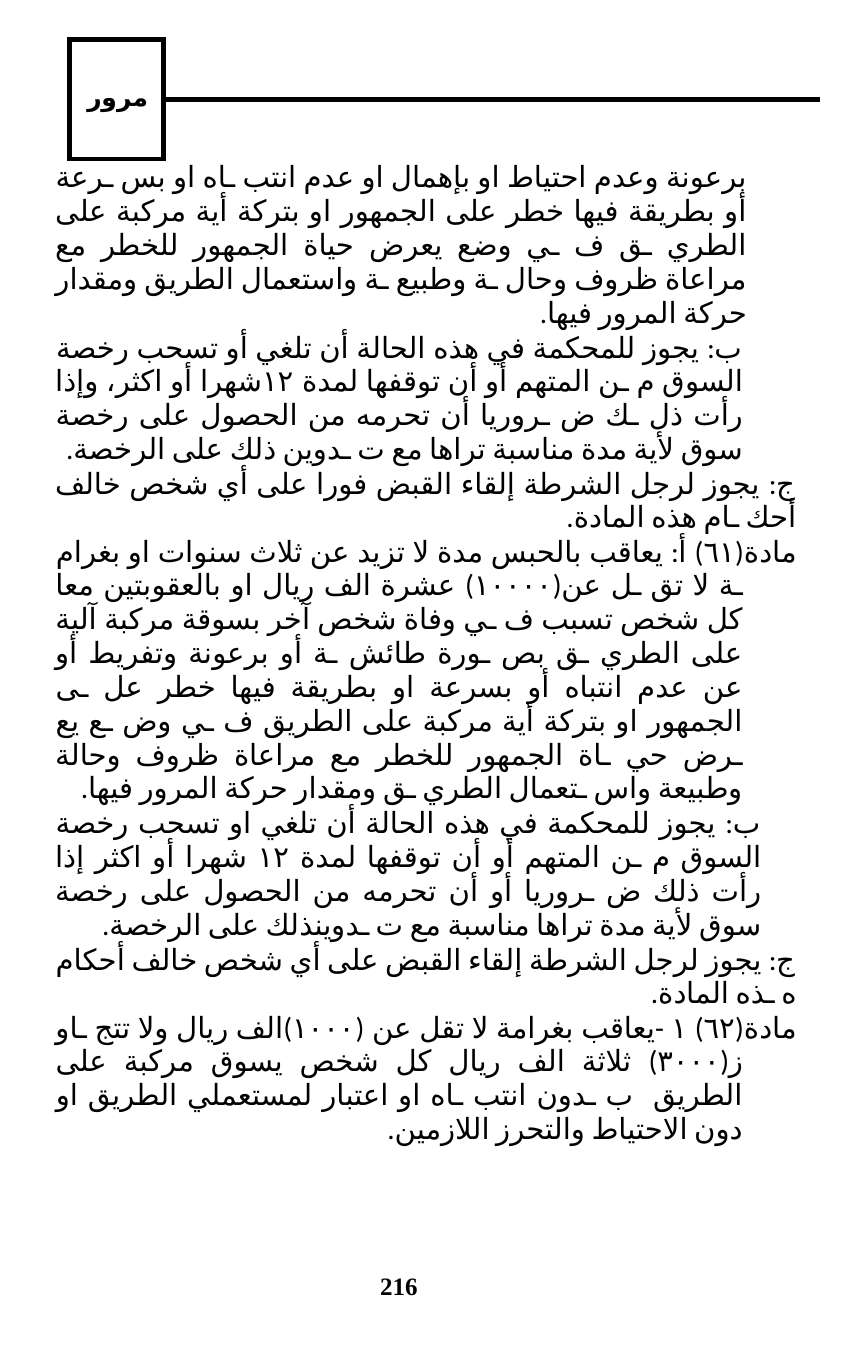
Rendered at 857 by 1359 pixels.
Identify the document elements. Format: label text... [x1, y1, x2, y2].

text ب: يجوز للمحكمة في هذه الحالة أن تلغي او تسحب رخصة السوق م ـن المتهم أو أن توقفها لمدة ١٢ شهرا أو اكثر إذا رأت ذلك ض ـروريا أو أن تحرمه من الحصول على رخصة سوق لأية مدة تراها مناسبة مع ت ـدوينذلك على الرخصة. [55, 807, 762, 942]
text ج: يجوز لرجل الشرطة إلقاء القبض فورا على أي شخص خالف أحك ـام هذه المادة. [55, 467, 797, 535]
text مادة(٦١) أ: يعاقب بالحبس مدة لا تزيد عن ثلاث سنوات او بغرام ـة لا تق ـل عن(١٠٠٠٠) عشرة الف ريال او بالعقوبتين معا كل شخص تسبب ف ـي وفاة شخص آخر بسوقة مركبة آلية على الطري ـق بص ـورة طائش ـة أو برعونة وتفريط أو عن عدم انتباه أو بسرعة او بطريقة فيها خطر عل ـى الجمهور او بتركة أية مركبة على الطريق ف ـي وض ـع يع ـرض حي ـاة الجمهور للخطر مع مراعاة ظروف وحالة وطبيعة واس ـتعمال الطري ـق ومقدار حركة المرور فيها. [55, 535, 797, 806]
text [55, 111, 797, 330]
text ب: يجوز للمحكمة في هذه الحالة أن تلغي أو تسحب رخصة السوق م ـن المتهم أو أن توقفها لمدة ١٢شهرا أو اكثر، وإذا رأت ذل ـك ض ـروريا أن تحرمه من الحصول على رخصة سوق لأية مدة مناسبة تراها مع ت ـدوين ذلك على الرخصة. [55, 331, 743, 466]
text ج: يجوز لرجل الشرطة إلقاء القبض على أي شخص خالف أحكام ه ـذه المادة. [55, 943, 797, 1011]
text مادة(٦٢) ١ -يعاقب بغرامة لا تقل عن (١٠٠٠)الف ريال ولا تتج ـاو ز(٣٠٠٠) ثلاثة الف ريال كل شخص يسوق مركبة على الطريق ب ـدون انتب ـاه او اعتبار لمستعملي الطريق او دون الاحتياط والتحرز اللازمين. [55, 1011, 797, 1147]
